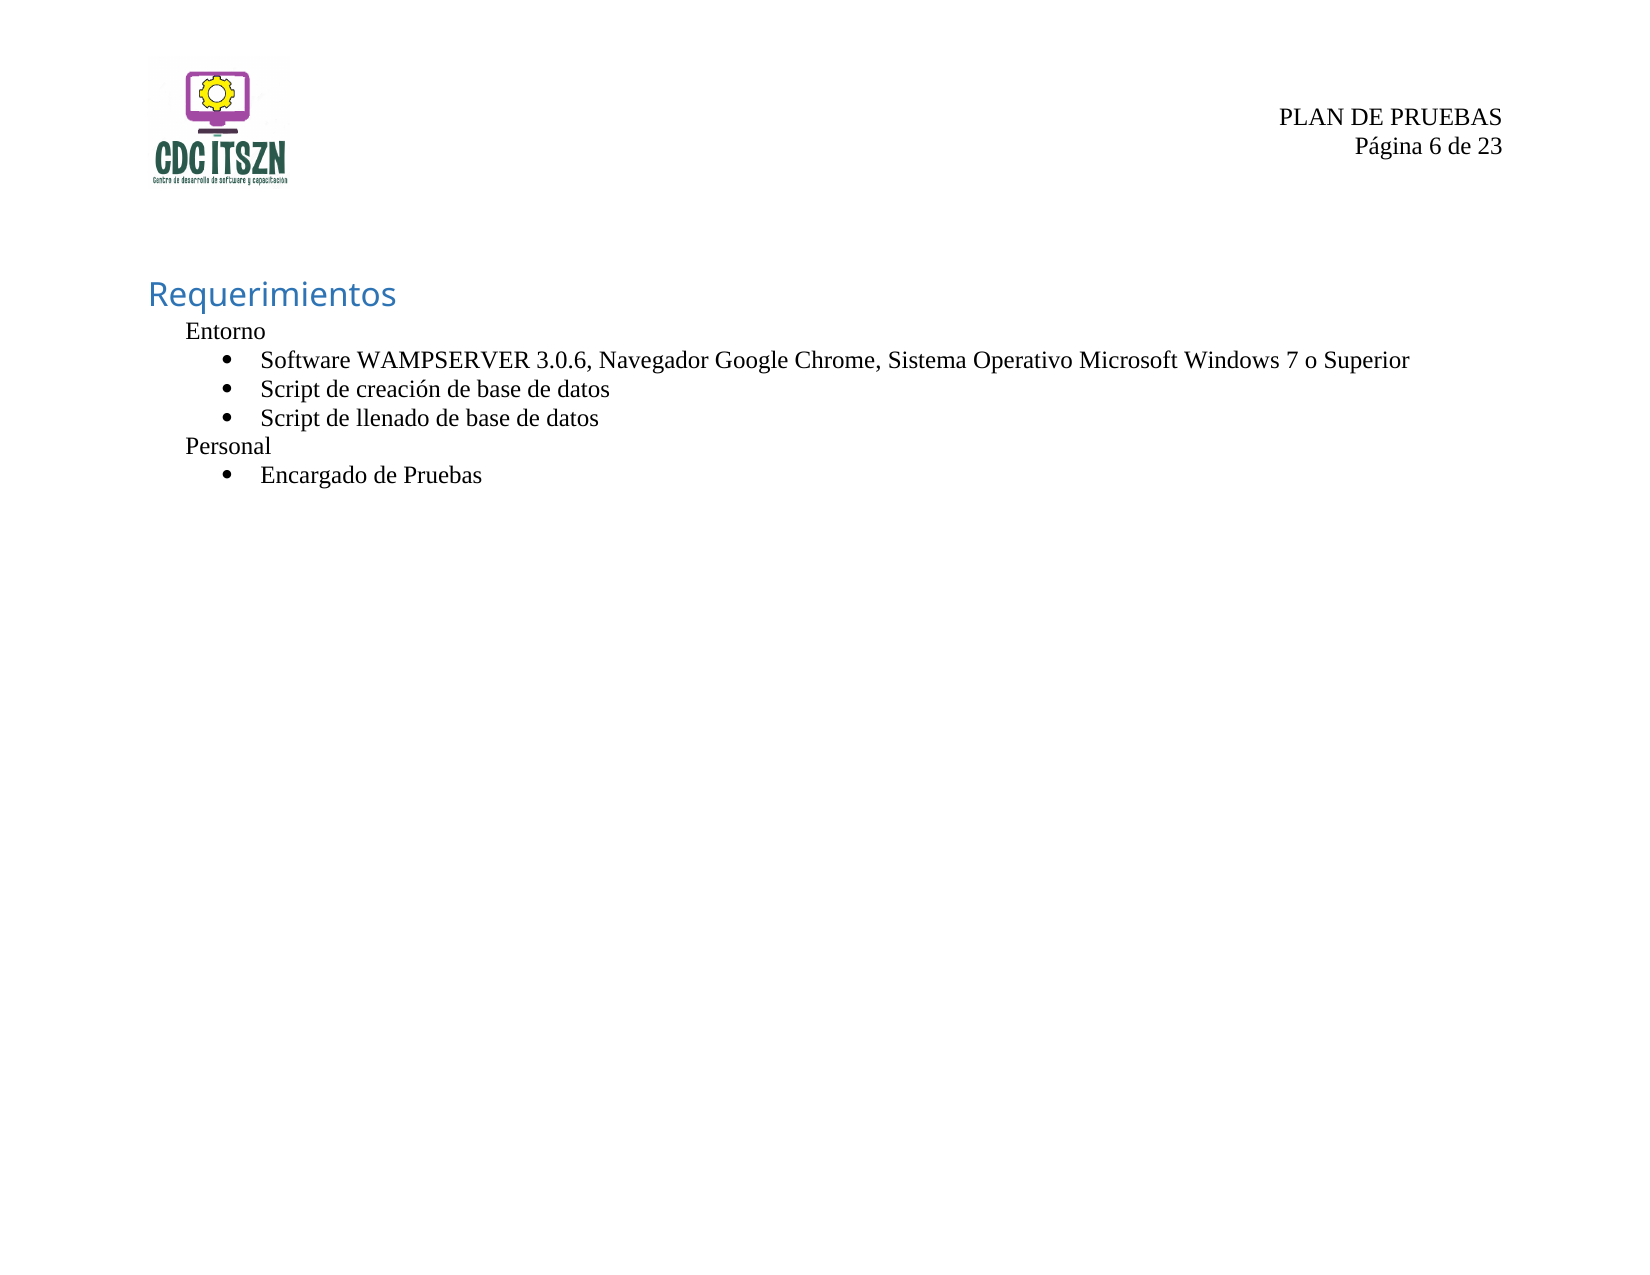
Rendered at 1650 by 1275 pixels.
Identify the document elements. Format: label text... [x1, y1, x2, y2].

subtitle Requerimientos [148, 271, 1502, 317]
text Personal [185, 432, 1502, 460]
list Software WAMPSERVER 3.0.6, Navegador Google Chrome, Sistema Operativo Microsoft Windows 7 o Superior [223, 345, 1502, 374]
list Encargado de Pruebas [223, 460, 1502, 489]
list Script de llenado de base de datos [223, 403, 1502, 432]
picture [147, 56, 290, 189]
text Entorno [185, 317, 1502, 345]
list Script de creación de base de datos [223, 374, 1502, 403]
